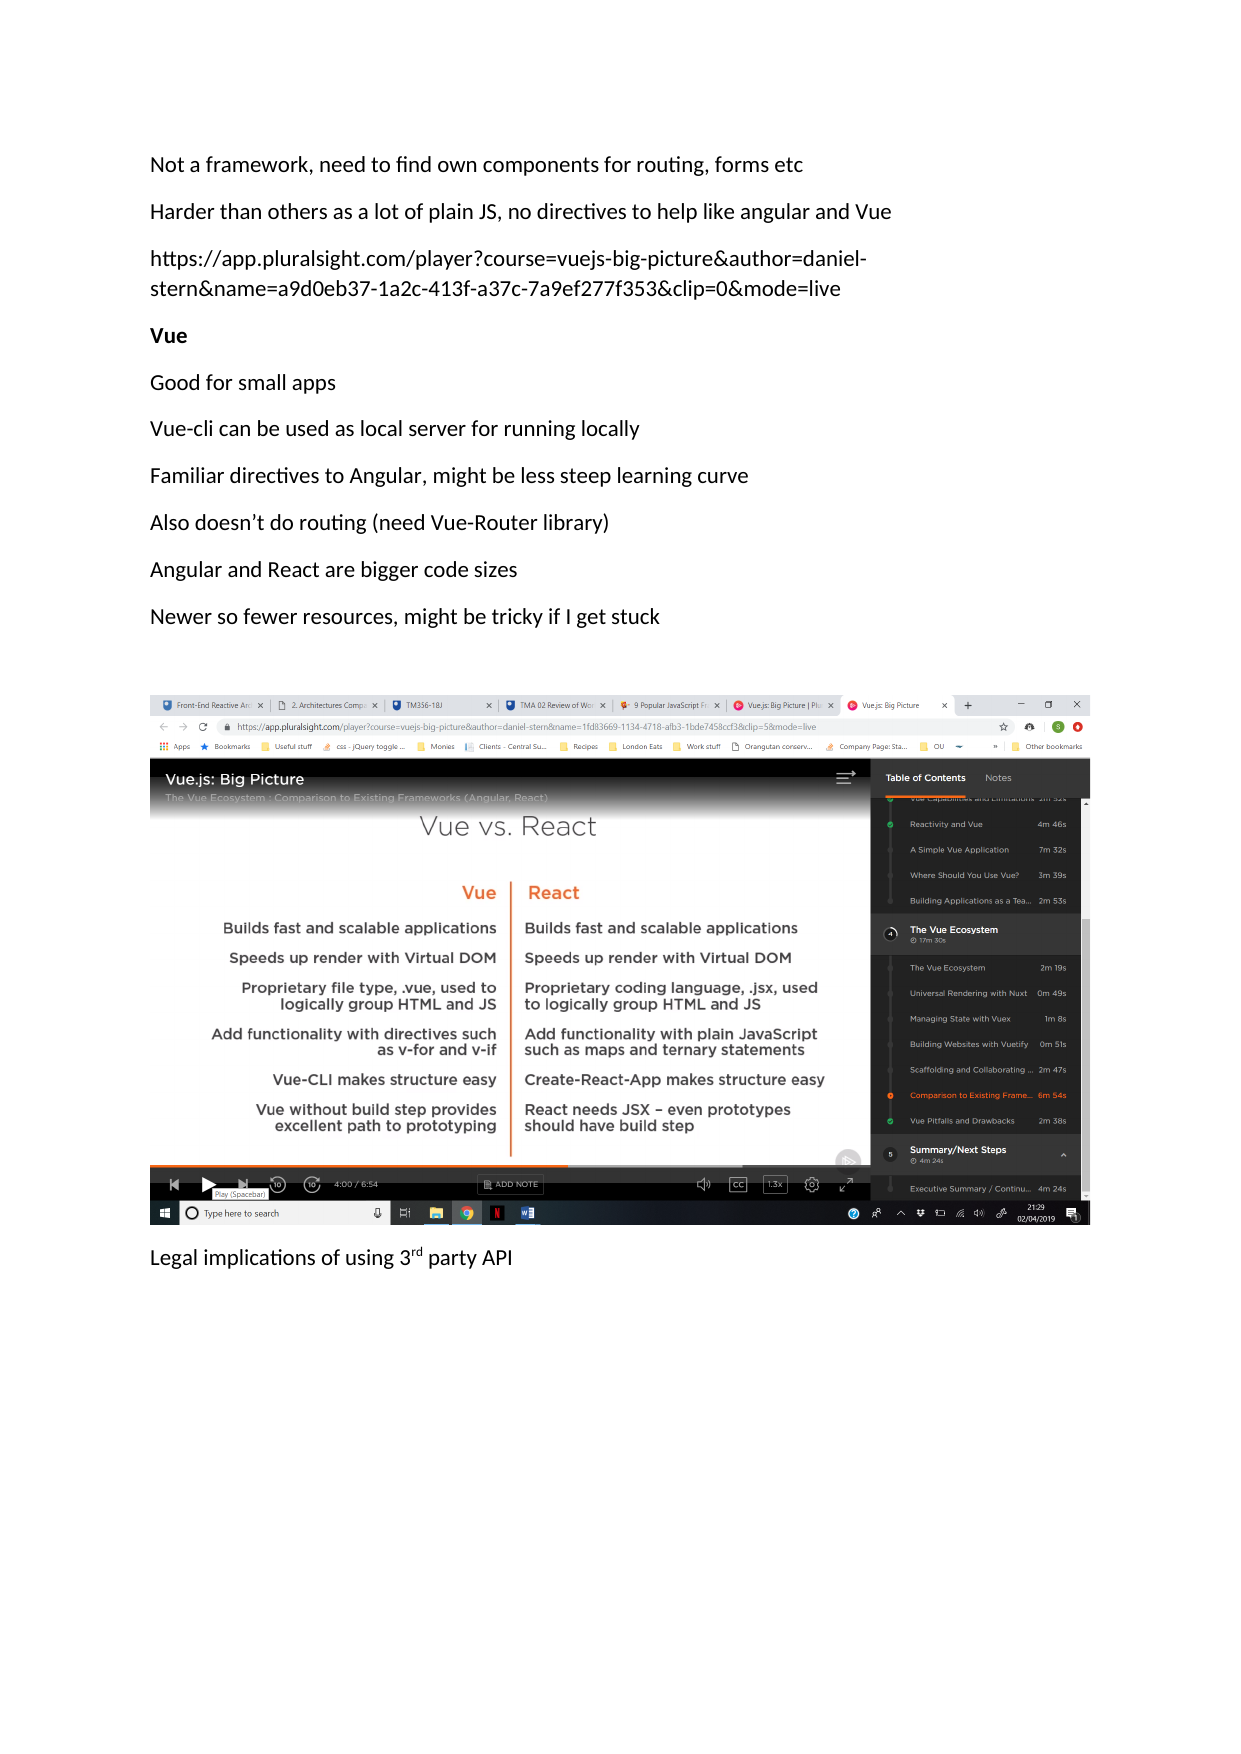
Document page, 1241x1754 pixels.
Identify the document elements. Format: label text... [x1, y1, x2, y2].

picture [150, 695, 1091, 1225]
text Harder than others as a lot of plain JS, no directives to help like angular and Vue [150, 197, 1090, 225]
text Also doesn’t do routing (need Vue-Router library) [150, 508, 1090, 536]
text Vue-cli can be used as local server for running locally [150, 414, 1090, 443]
text Familiar directives to Angular, might be less steep learning curve [150, 461, 1090, 489]
text Newer so fewer resources, might be tricky if I get stuck [150, 602, 1090, 630]
text Vue [150, 321, 1090, 349]
text https://app.pluralsight.com/player?course=vuejs-big-picture&author=daniel-stern&name=a9d0eb37-1a2c-413f-a37c-7a9ef277f353&clip=0&mode=live [150, 244, 1090, 302]
text Angular and React are bigger code sizes [150, 555, 1090, 583]
text Legal implications of using 3rd party API [150, 1243, 1090, 1272]
text Good for small apps [150, 368, 1090, 396]
text Not a framework, need to find own components for routing, forms etc [150, 150, 1090, 178]
